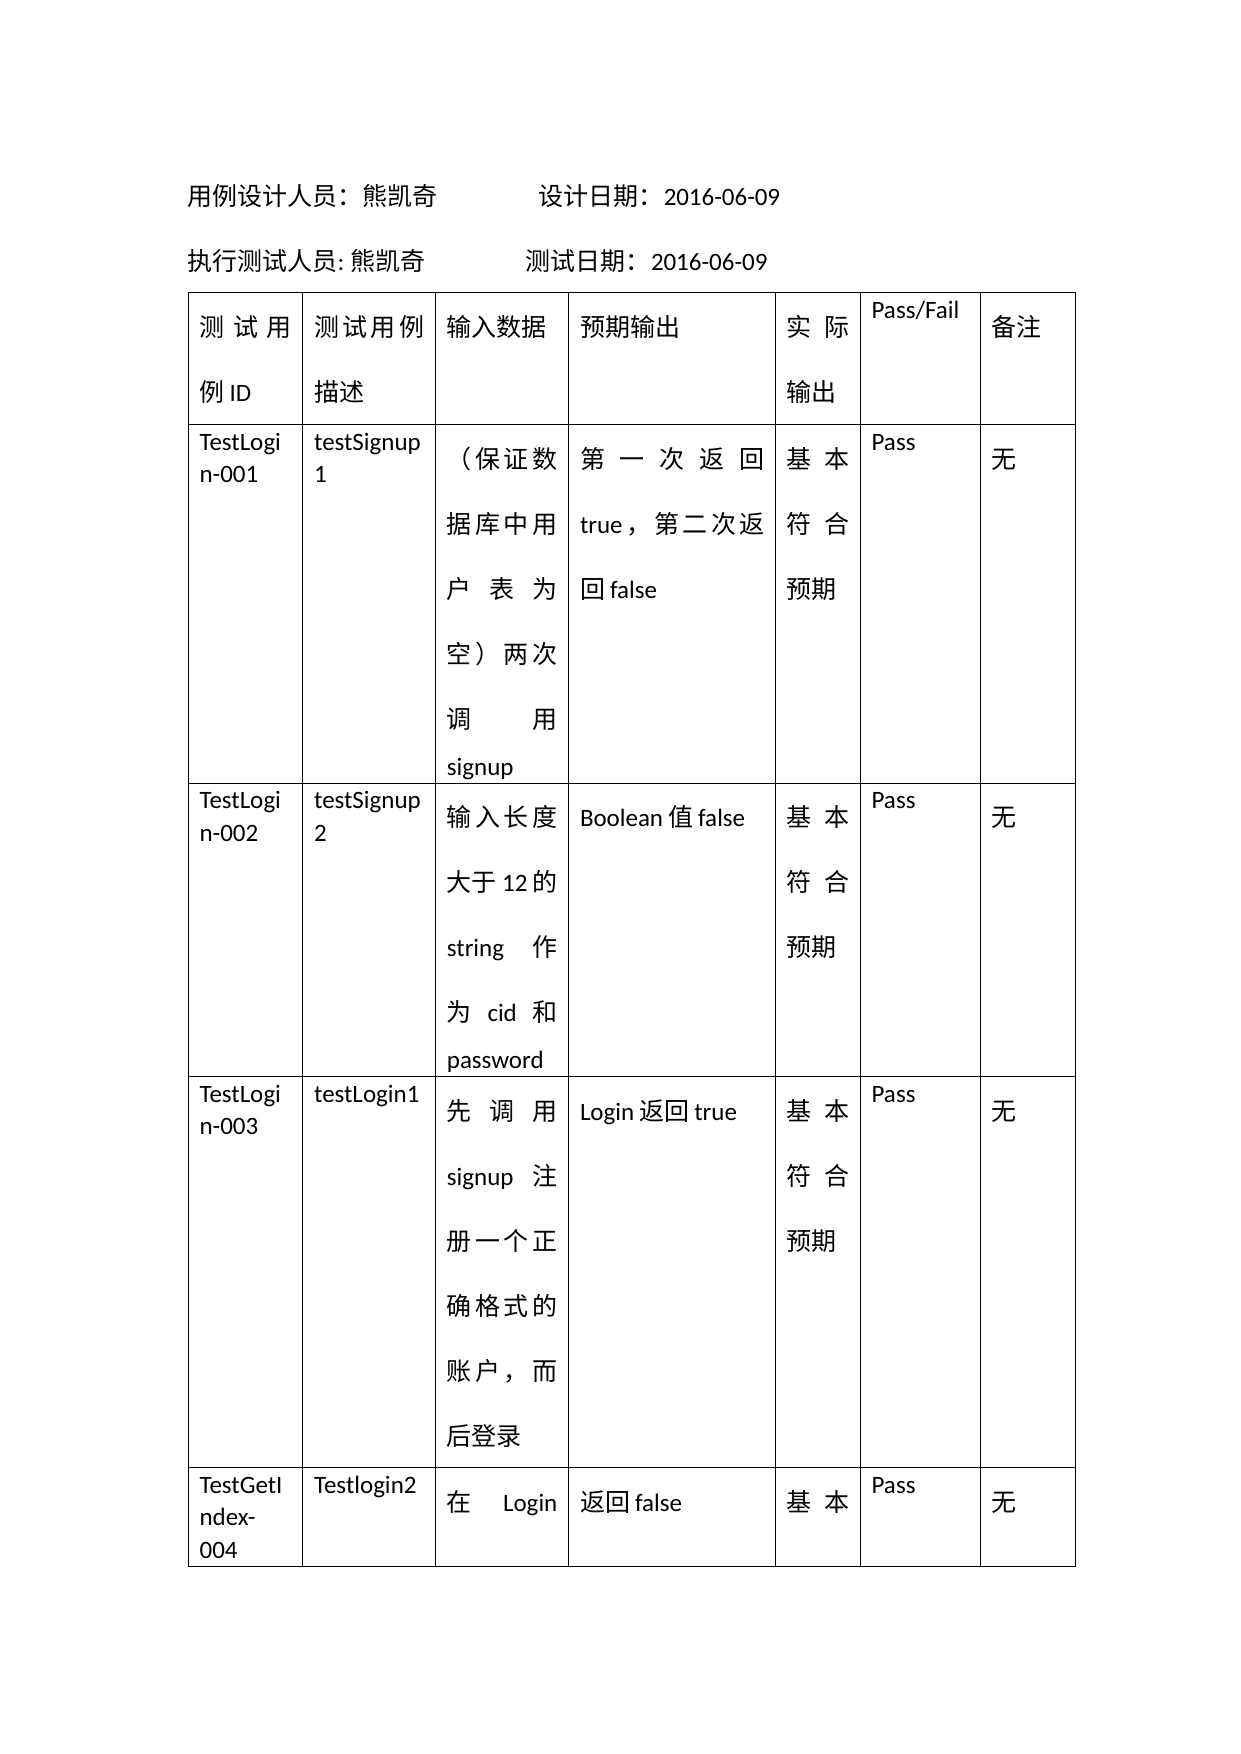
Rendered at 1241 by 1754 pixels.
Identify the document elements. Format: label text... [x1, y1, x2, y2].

table_cell 基本符合预期 [776, 425, 860, 782]
table_cell Pass [861, 784, 980, 1076]
table_cell 在Login中输入不符合格式的账号密码 [436, 1468, 568, 1566]
table_cell Login返回true [569, 1077, 775, 1467]
table_cell 基本符合预期 [776, 1468, 860, 1566]
table_cell 基本符合预期 [776, 1077, 860, 1467]
table_cell testSignup2 [303, 784, 435, 1076]
table_cell 无 [981, 1468, 1075, 1566]
text 执行测试人员: 熊凯奇 测试日期：2016-06-09 [187, 227, 1053, 292]
table_cell TestLogin-001 [189, 425, 302, 782]
table_cell 无 [981, 784, 1075, 1076]
table_cell Testlogin2 [303, 1468, 435, 1566]
table_cell 输入长度大于12的string作为cid和password [436, 784, 568, 1076]
table_header 输入数据 [436, 293, 568, 424]
table_cell 返回false [569, 1468, 775, 1566]
text 用例设计人员：熊凯奇 设计日期：2016-06-09 [187, 162, 1053, 227]
table_cell 第一次返回true，第二次返回false [569, 425, 775, 782]
table_cell （保证数据库中用户表为空）两次调用signup [436, 425, 568, 782]
table_header 预期输出 [569, 293, 775, 424]
table_header 实际输出 [776, 293, 860, 424]
table_cell Boolean值false [569, 784, 775, 1076]
table_header Pass/Fail [861, 293, 980, 424]
table_cell Pass [861, 1077, 980, 1467]
table_header 测试用例ID [189, 293, 302, 424]
table_cell TestGetIndex-004 [189, 1468, 302, 1566]
table_cell Pass [861, 1468, 980, 1566]
table_cell TestLogin-002 [189, 784, 302, 1076]
table_cell 无 [981, 425, 1075, 782]
table_cell 无 [981, 1077, 1075, 1467]
table_cell testLogin1 [303, 1077, 435, 1467]
table_cell 基本符合预期 [776, 784, 860, 1076]
table_header 备注 [981, 293, 1075, 424]
table_cell 先调用signup注册一个正确格式的账户，而后登录 [436, 1077, 568, 1467]
table_header 测试用例描述 [303, 293, 435, 424]
table_cell Pass [861, 425, 980, 782]
table_cell testSignup1 [303, 425, 435, 782]
table_cell TestLogin-003 [189, 1077, 302, 1467]
